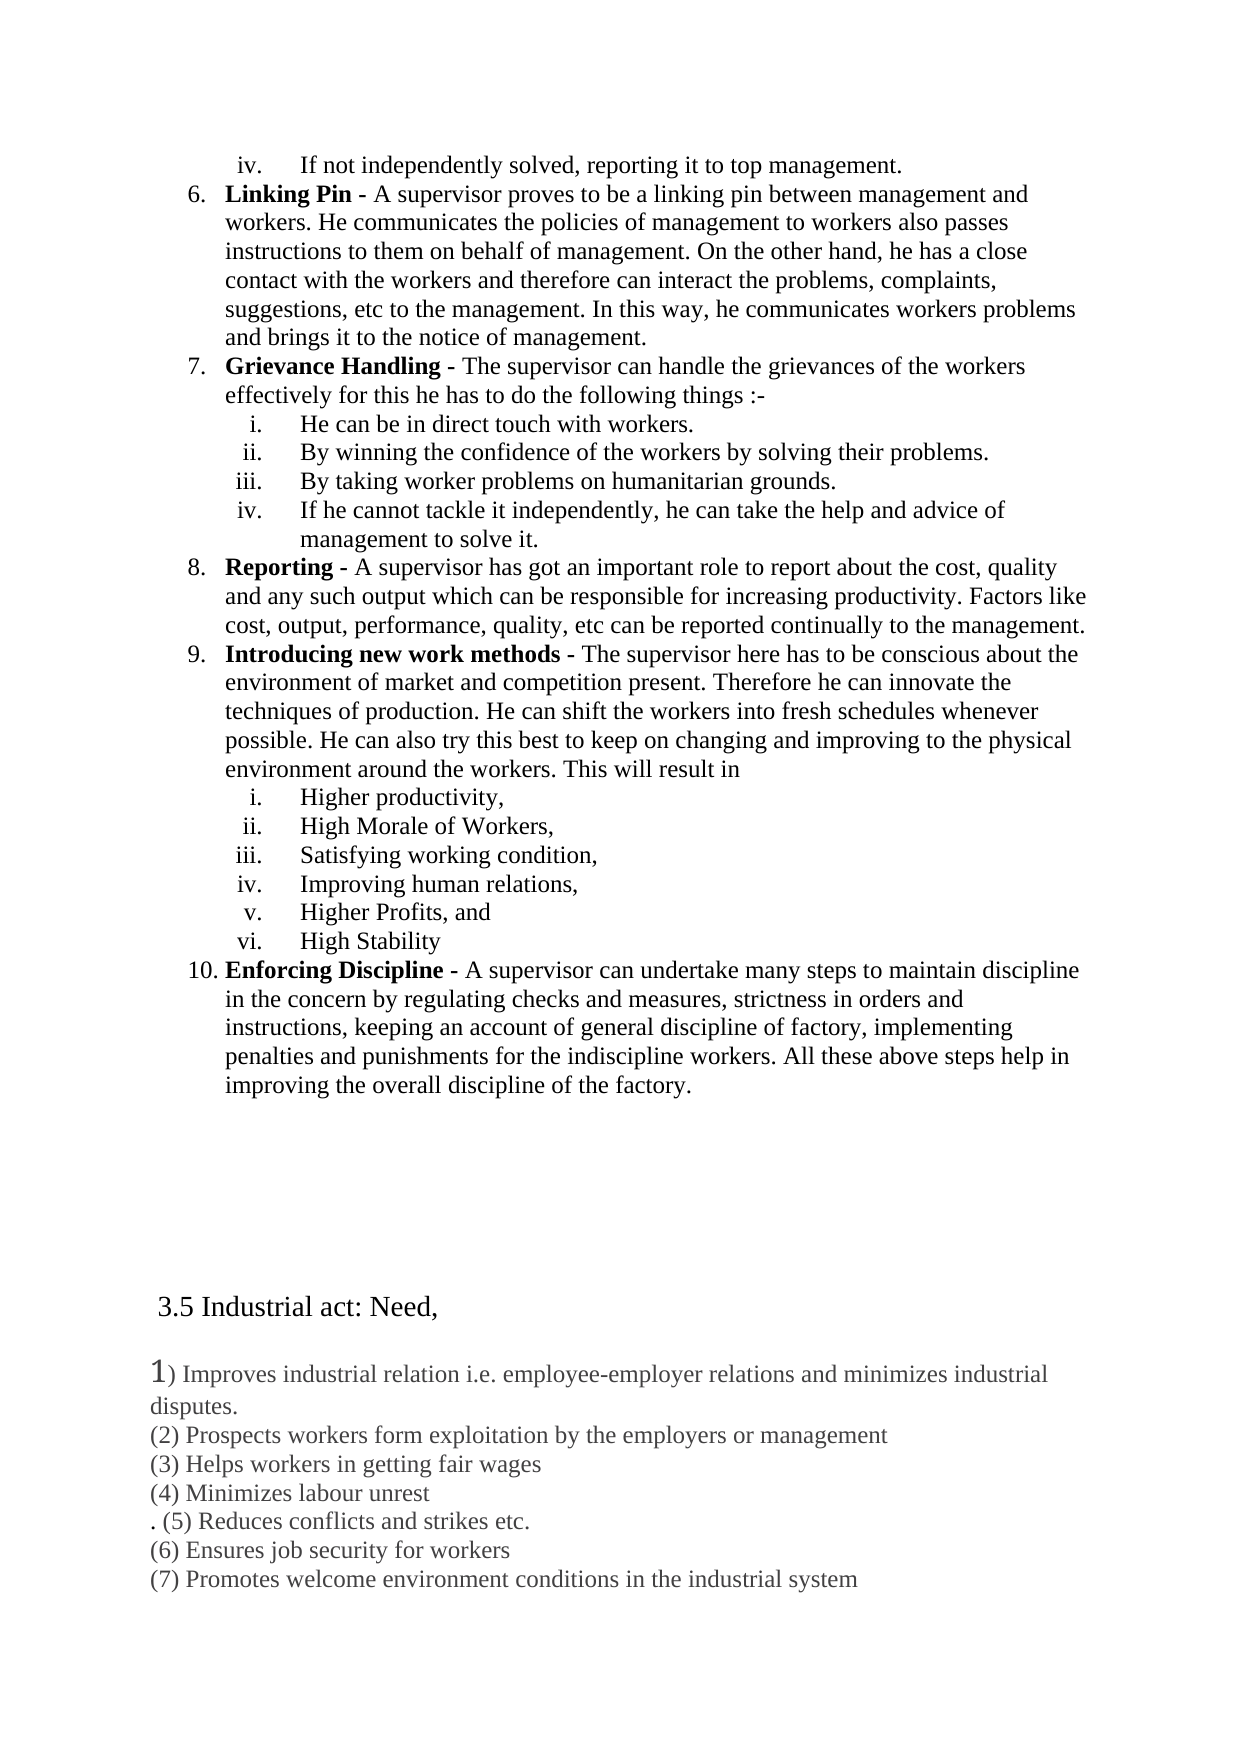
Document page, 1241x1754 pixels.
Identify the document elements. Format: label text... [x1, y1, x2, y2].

text 1) Improves industrial relation i.e. employee-employer relations and minimizes industrial disputes. [150, 1349, 1090, 1420]
list Introducing new work methods - The supervisor here has to be conscious about the environment of market and competition present. Therefore he can innovate the techniques of production. He can shift the workers into fresh schedules whenever possible. He can also try this best to keep on changing and improving to the physical environment around the workers. This will result in [187, 639, 1090, 782]
text (2) Prospects workers form exploitation by the employers or management [150, 1420, 1090, 1449]
list By taking worker problems on humanitarian grounds. [262, 466, 1090, 495]
list High Stability [262, 926, 1090, 955]
list By winning the confidence of the workers by solving their problems. [262, 437, 1090, 466]
list He can be in direct touch with workers. [262, 409, 1090, 437]
text 3.5 Industrial act: Need, [150, 1289, 1090, 1323]
text (7) Promotes welcome environment conditions in the industrial system [150, 1564, 1090, 1593]
text (3) Helps workers in getting fair wages [150, 1449, 1090, 1478]
list If not independently solved, reporting it to top management. [262, 150, 1090, 179]
list Enforcing Discipline - A supervisor can undertake many steps to maintain discipline in the concern by regulating checks and measures, strictness in orders and instructions, keeping an account of general discipline of factory, implementing penalties and punishments for the indiscipline workers. All these above steps help in improving the overall discipline of the factory. [187, 955, 1090, 1099]
text (6) Ensures job security for workers [150, 1535, 1090, 1564]
list Linking Pin - A supervisor proves to be a linking pin between management and workers. He communicates the policies of management to workers also passes instructions to them on behalf of management. On the other hand, he has a close contact with the workers and therefore can interact the problems, complaints, suggestions, etc to the management. In this way, he communicates workers problems and brings it to the notice of management. [187, 179, 1090, 351]
list If he cannot tackle it independently, he can take the help and advice of management to solve it. [262, 495, 1090, 552]
list Grievance Handling - The supervisor can handle the grievances of the workers effectively for this he has to do the following things :- [187, 351, 1090, 409]
list Higher productivity, [262, 782, 1090, 811]
list Reporting - A supervisor has got an important role to report about the cost, quality and any such output which can be responsible for increasing productivity. Factors like cost, output, performance, quality, etc can be reported continually to the management. [187, 552, 1090, 639]
list Higher Profits, and [262, 897, 1090, 926]
list Improving human relations, [262, 869, 1090, 897]
list High Morale of Workers, [262, 811, 1090, 840]
text (4) Minimizes labour unrest [150, 1478, 1090, 1506]
text . (5) Reduces conflicts and strikes etc. [150, 1506, 1090, 1535]
list Satisfying working condition, [262, 840, 1090, 869]
